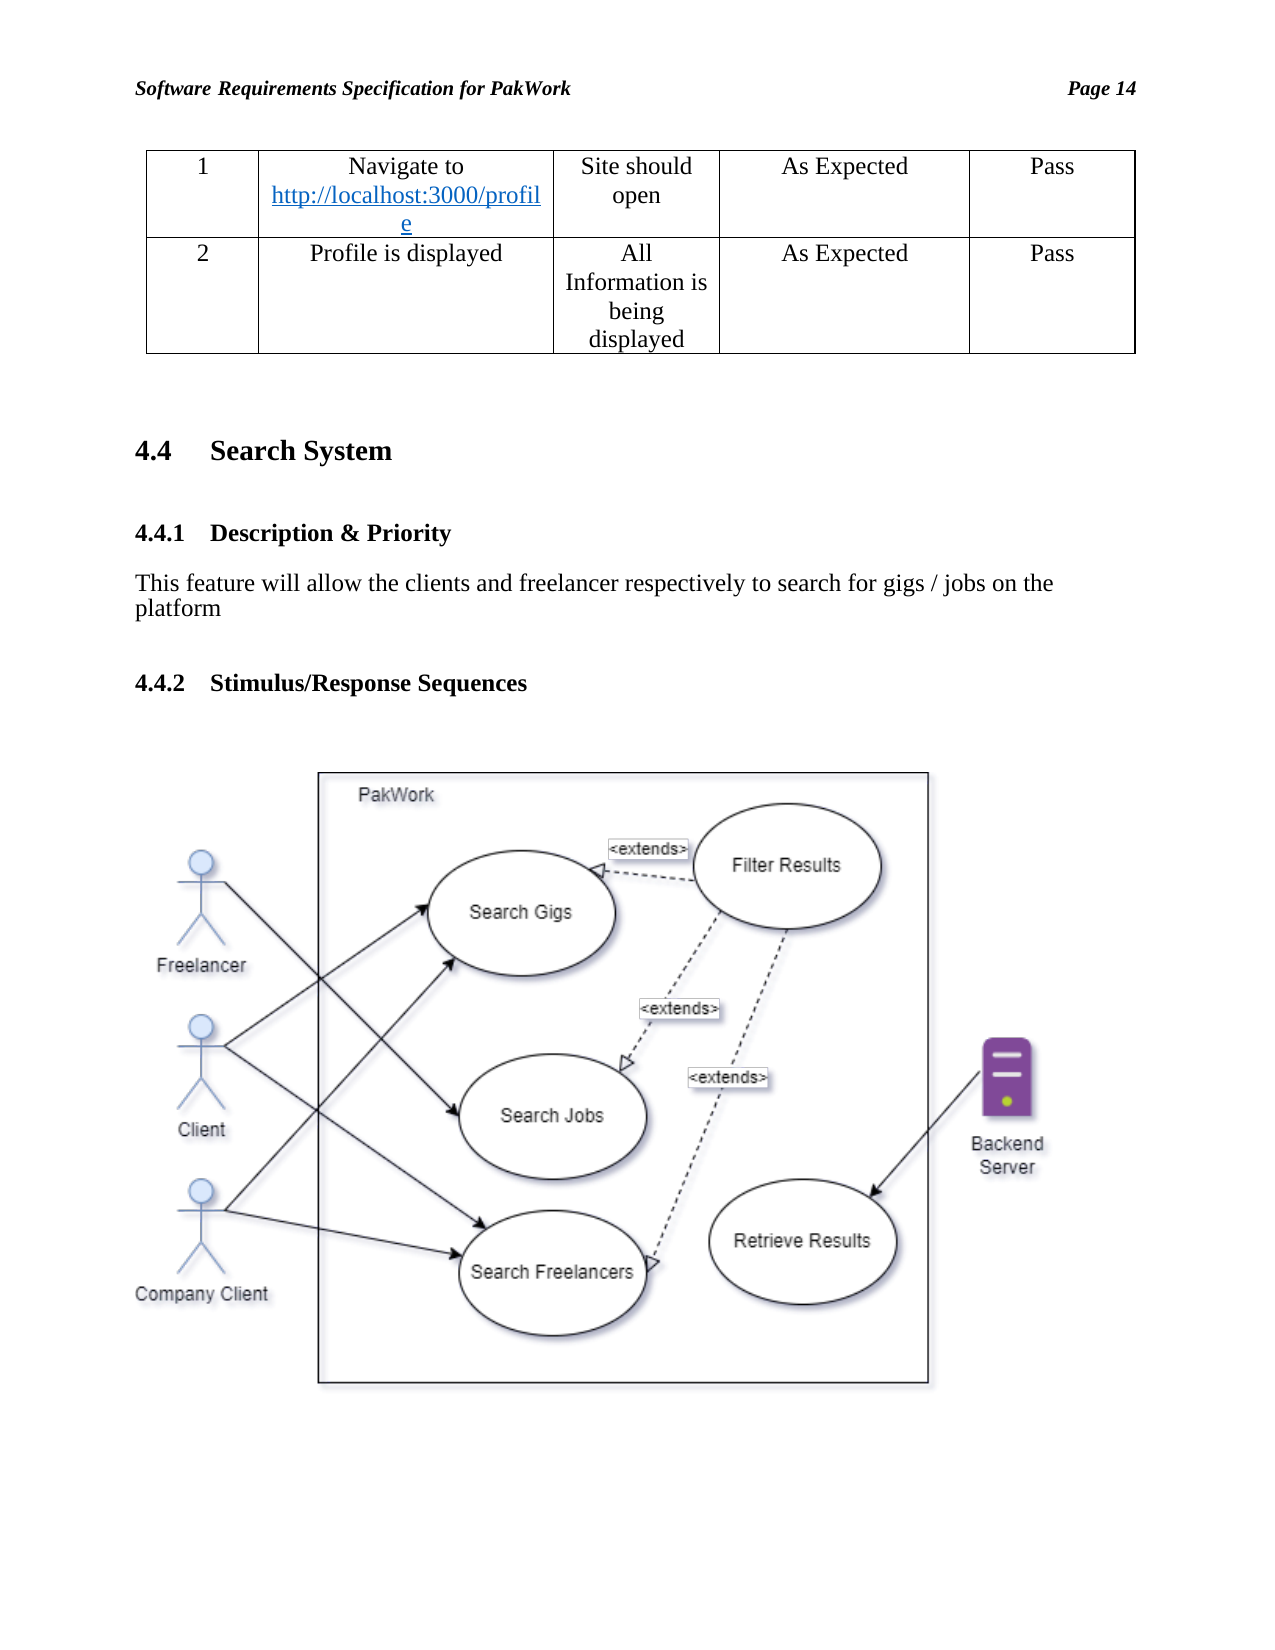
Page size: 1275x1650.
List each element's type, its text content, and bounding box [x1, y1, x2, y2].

text This feature will allow the clients and freelancer respectively to search for gigs / jobs on the platform [135, 571, 1140, 621]
table_cell Pass [970, 151, 1134, 237]
subtitle Stimulus/Response Sequences [135, 671, 1140, 696]
table_cell All Information is being displayed [554, 238, 719, 353]
table_cell 1 [147, 151, 258, 237]
table_cell As Expected [720, 151, 969, 237]
table_cell As Expected [720, 238, 969, 353]
table_cell Profile is displayed [259, 238, 553, 353]
subtitle Search System [135, 433, 1140, 467]
table_cell Navigate to http://localhost:3000/profile [259, 151, 553, 237]
table_cell Site should open [554, 151, 719, 237]
picture [135, 772, 1073, 1401]
table_cell 2 [147, 238, 258, 353]
table_cell Pass [970, 238, 1134, 353]
subtitle Description & Priority [135, 521, 1140, 546]
